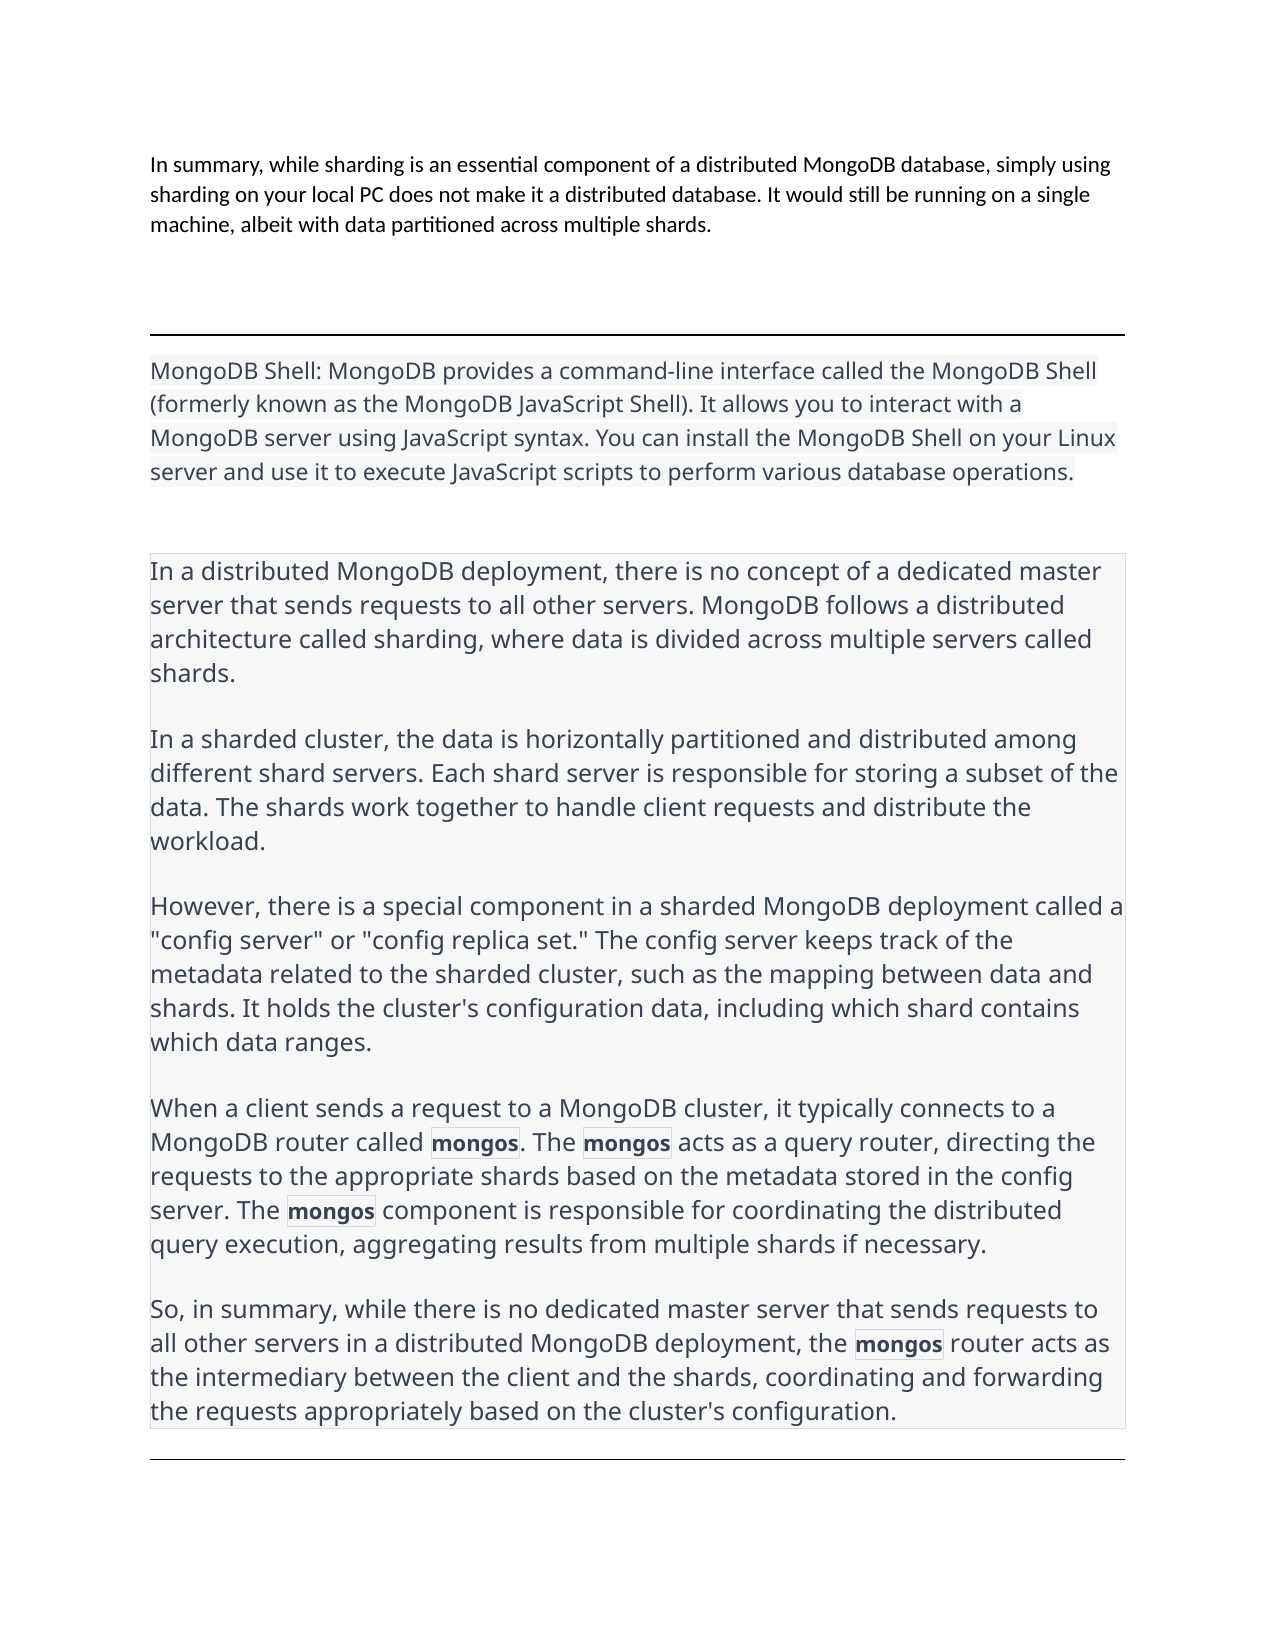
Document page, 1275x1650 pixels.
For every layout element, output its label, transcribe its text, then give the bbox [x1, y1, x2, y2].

text So, in summary, while there is no dedicated master server that sends requests to all other servers in a distributed MongoDB deployment, the mongos router acts as the intermediary between the client and the shards, coordinating and forwarding the requests appropriately based on the cluster's configuration. [151, 1291, 1125, 1428]
text In a sharded cluster, the data is horizontally partitioned and distributed among different shard servers. Each shard server is responsible for storing a subset of the data. The shards work together to handle client requests and distribute the workload. [151, 721, 1125, 857]
text In summary, while sharding is an essential component of a distributed MongoDB database, simply using sharding on your local PC does not make it a distributed database. It would still be running on a single machine, albeit with data partitioned across multiple shards. [150, 150, 1125, 238]
text MongoDB Shell: MongoDB provides a command-line interface called the MongoDB Shell (formerly known as the MongoDB JavaScript Shell). It allows you to interact with a MongoDB server using JavaScript syntax. You can install the MongoDB Shell on your Linux server and use it to execute JavaScript scripts to perform various database operations. [150, 355, 1125, 487]
text However, there is a special component in a sharded MongoDB deployment called a "config server" or "config replica set." The config server keeps track of the metadata related to the sharded cluster, such as the mapping between data and shards. It holds the cluster's configuration data, including which shard contains which data ranges. [151, 888, 1125, 1059]
text When a client sends a request to a MongoDB cluster, it typically connects to a MongoDB router called mongos. The mongos acts as a query router, directing the requests to the appropriate shards based on the metadata stored in the config server. The mongos component is responsible for coordinating the distributed query execution, aggregating results from multiple shards if necessary. [151, 1090, 1125, 1261]
text In a distributed MongoDB deployment, there is no concept of a dedicated master server that sends requests to all other servers. MongoDB follows a distributed architecture called sharding, where data is divided across multiple servers called shards. [151, 554, 1125, 690]
